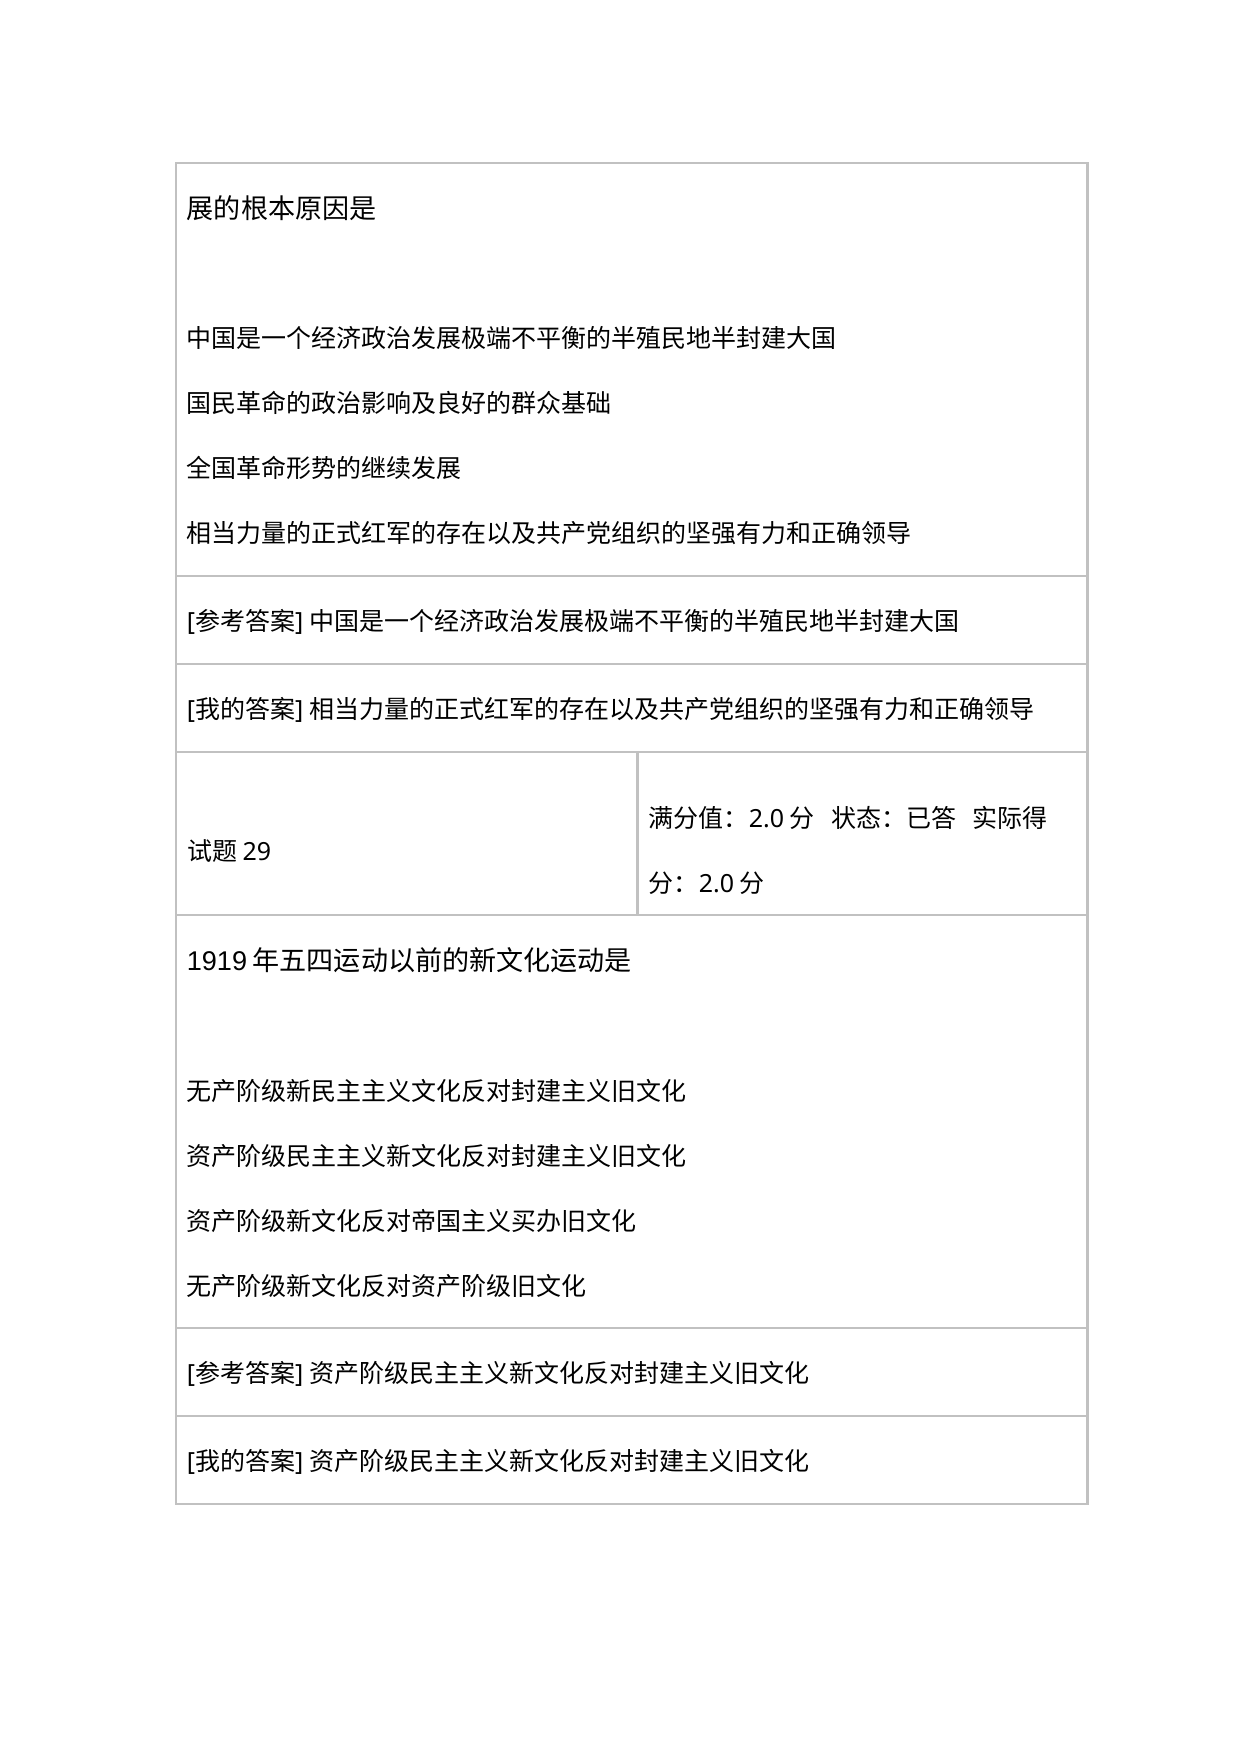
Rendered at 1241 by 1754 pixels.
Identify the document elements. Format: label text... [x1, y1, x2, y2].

table_cell [我的答案] 相当力量的正式红军的存在以及共产党组织的坚强有力和正确领导 [177, 665, 1086, 751]
table_cell [我的答案] 资产阶级民主主义新文化反对封建主义旧文化 [177, 1417, 1086, 1503]
table_cell [参考答案] 中国是一个经济政治发展极端不平衡的半殖民地半封建大国 [177, 577, 1086, 663]
table_cell [参考答案] 资产阶级民主主义新文化反对封建主义旧文化 [177, 1329, 1086, 1415]
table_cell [177, 164, 1086, 575]
table_cell 1919年五四运动以前的新文化运动是 无产阶级新民主主义文化反对封建主义旧文化 资产阶级民主主义新文化反对封建主义旧文化 资产阶级新文化反对帝国主义买办旧文化 无产阶级新文化反对资产阶级旧文化 [177, 916, 1086, 1327]
table_cell 满分值：2.0分 状态：已答 实际得分：2.0分 [639, 753, 1086, 914]
table_cell 试题29 [177, 753, 636, 914]
